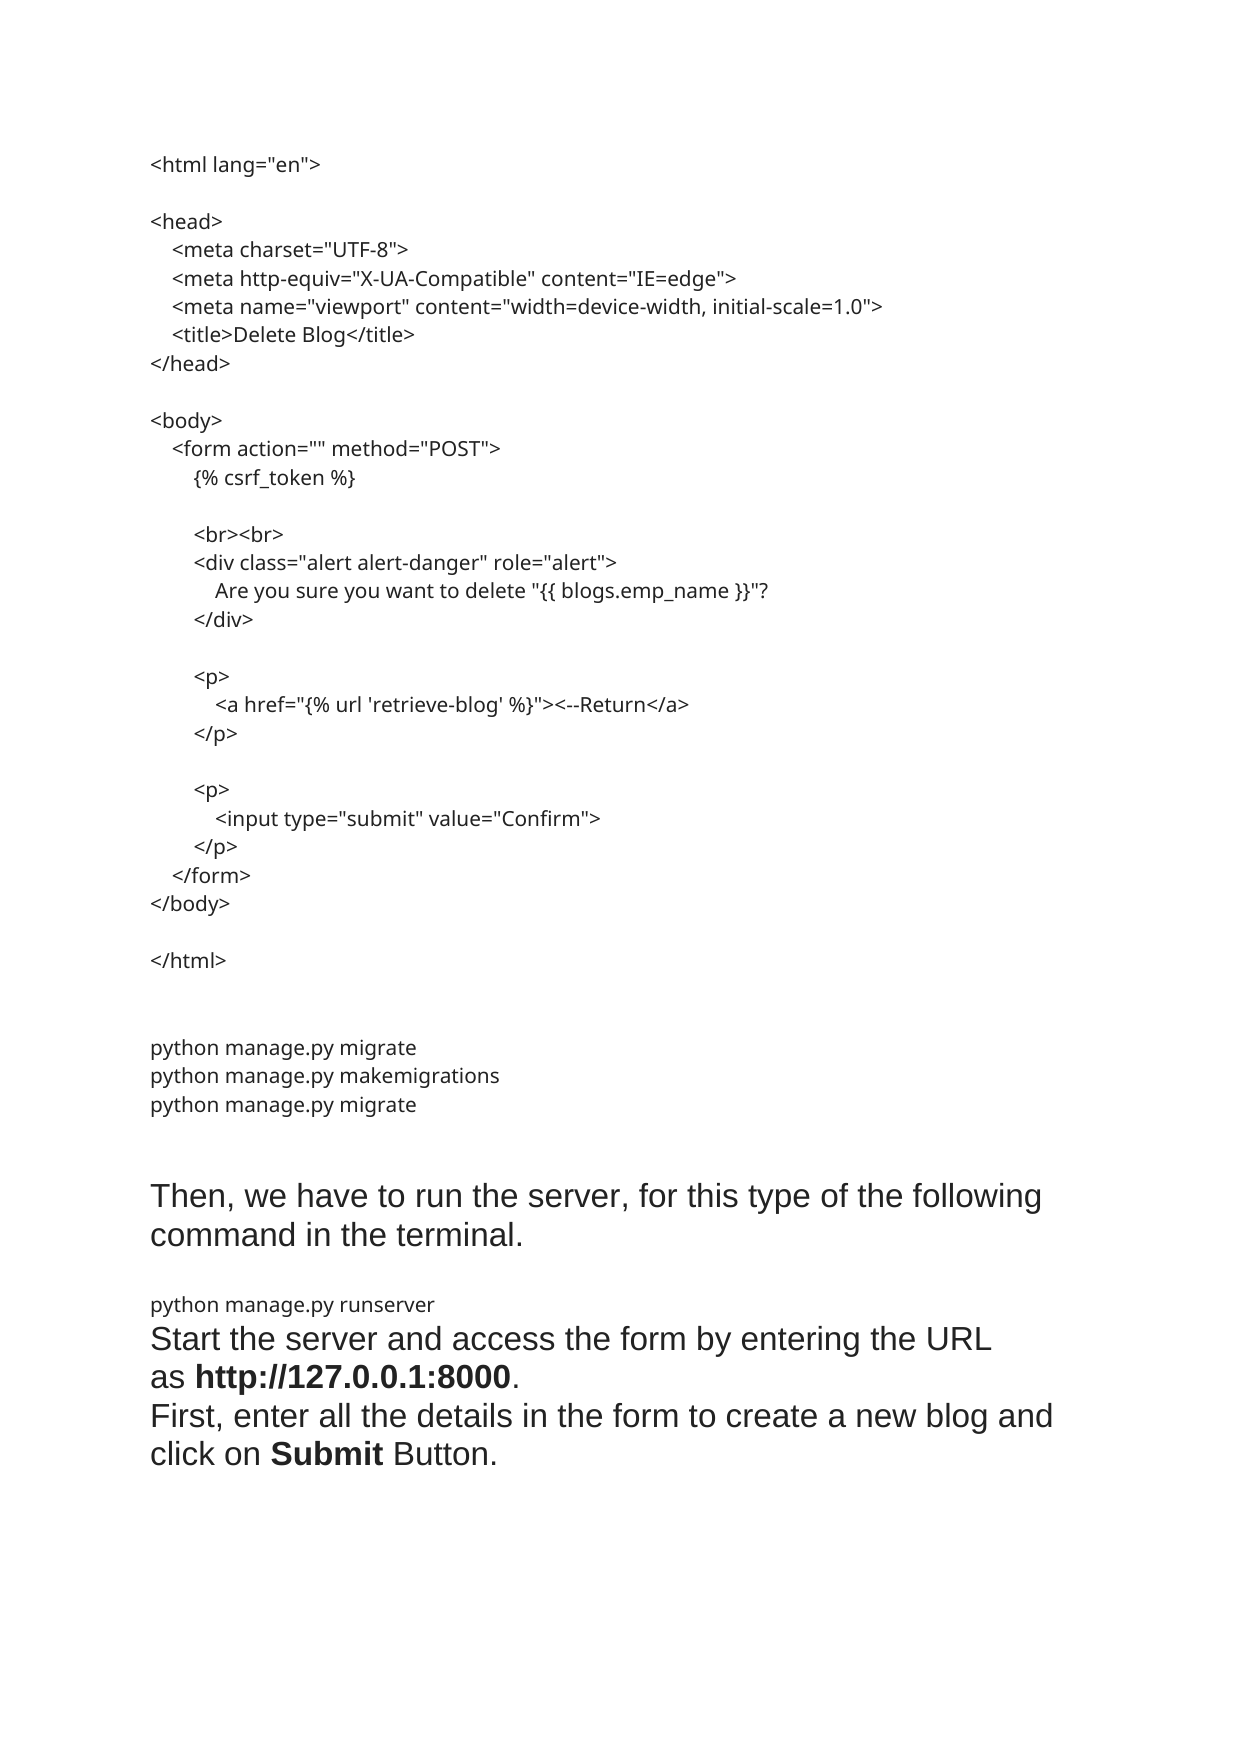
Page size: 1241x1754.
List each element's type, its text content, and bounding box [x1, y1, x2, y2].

text </form> [150, 861, 1090, 889]
text <meta name="viewport" content="width=device-width, initial-scale=1.0"> [150, 292, 1090, 321]
text </p> [150, 832, 1090, 861]
text </div> [150, 605, 1090, 633]
text <html lang="en"> [150, 150, 1090, 178]
text </html> [150, 946, 1090, 975]
text <div class="alert alert-danger" role="alert"> [150, 548, 1090, 577]
text <body> [150, 406, 1090, 434]
text <p> [150, 662, 1090, 690]
text python manage.py migrate [150, 1090, 1090, 1118]
text python manage.py makemigrations [150, 1061, 1090, 1090]
text Then, we have to run the server, for this type of the following command in the terminal. [150, 1176, 1090, 1253]
text </body> [150, 889, 1090, 918]
text <head> [150, 207, 1090, 235]
text <p> [150, 776, 1090, 804]
text python manage.py migrate [150, 1033, 1090, 1061]
text </head> [150, 349, 1090, 377]
text <br><br> [150, 520, 1090, 548]
text First, enter all the details in the form to create a new blog and click on Submit Button. [150, 1396, 1090, 1473]
text <form action="" method="POST"> [150, 434, 1090, 463]
text Start the server and access the form by entering the URL as http://127.0.0.1:8000. [150, 1319, 1090, 1396]
text {% csrf_token %} [150, 463, 1090, 491]
text <input type="submit" value="Confirm"> [150, 804, 1090, 832]
text <meta charset="UTF-8"> [150, 235, 1090, 264]
text <meta http-equiv="X-UA-Compatible" content="IE=edge"> [150, 264, 1090, 292]
text </p> [150, 719, 1090, 747]
text <a href="{% url 'retrieve-blog' %}"><--Return</a> [150, 690, 1090, 719]
text Are you sure you want to delete "{{ blogs.emp_name }}"? [150, 577, 1090, 605]
text python manage.py runserver [150, 1291, 1090, 1319]
text <title>Delete Blog</title> [150, 321, 1090, 349]
